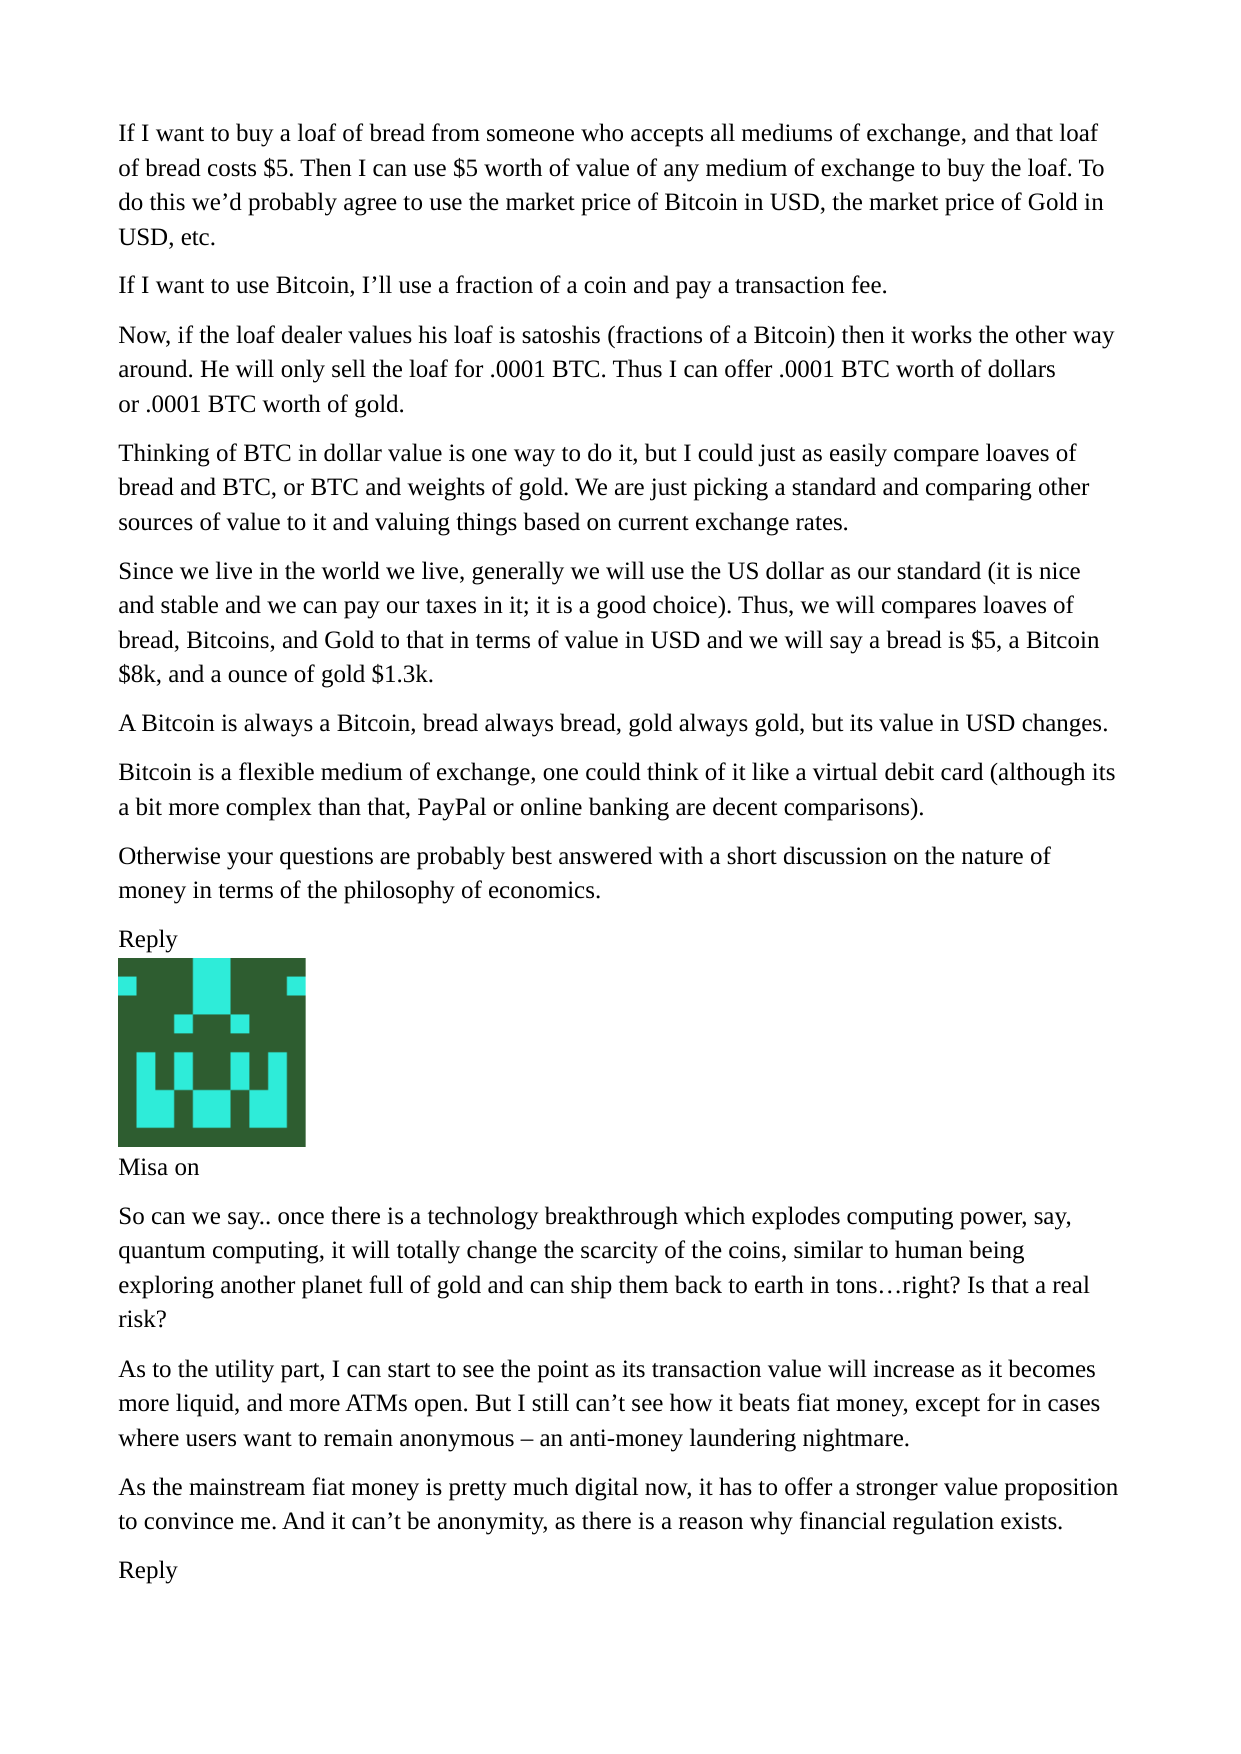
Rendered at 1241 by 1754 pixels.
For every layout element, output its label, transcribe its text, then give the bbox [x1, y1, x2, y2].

text Reply [118, 924, 1122, 953]
text As the mainstream fiat money is pretty much digital now, it has to offer a stronger value proposition to convince me. And it can’t be anonymity, as there is a reason why financial regulation exists. [118, 1472, 1122, 1535]
text Reply [118, 1555, 1122, 1584]
text Misa on [118, 1152, 1122, 1181]
text If I want to use Bitcoin, I’ll use a fraction of a coin and pay a transaction fee. [118, 271, 1122, 299]
text Thinking of BTC in dollar value is one way to do it, but I could just as easily compare loaves of bread and BTC, or BTC and weights of gold. We are just picking a standard and comparing other sources of value to it and valuing things based on current exchange rates. [118, 438, 1122, 535]
text Now, if the loaf dealer values his loaf is satoshis (fractions of a Bitcoin) then it works the other way around. He will only sell the loaf for .0001 BTC. Thus I can offer .0001 BTC worth of dollars or .0001 BTC worth of gold. [118, 320, 1122, 417]
text So can we say.. once there is a technology breakthrough which explodes computing power, say, quantum computing, it will totally change the scarcity of the coins, similar to human being exploring another planet full of gold and can ship them back to earth in tons…right? Is that a real risk? [118, 1201, 1122, 1333]
text A Bitcoin is always a Bitcoin, bread always bread, gold always gold, but its value in USD changes. [118, 708, 1122, 737]
text Bitcoin is a flexible medium of exchange, one could think of it like a virtual debit card (although its a bit more complex than that, PayPal or online banking are decent comparisons). [118, 757, 1122, 821]
text Since we live in the world we live, generally we will use the US dollar as our standard (it is nice and stable and we can pay our taxes in it; it is a good choice). Thus, we will compares loaves of bread, Bitcoins, and Gold to that in terms of value in USD and we will say a bread is $5, a Bitcoin $8k, and a ounce of gold $1.3k. [118, 556, 1122, 688]
picture [118, 958, 306, 1147]
text As to the utility part, I can start to see the point as its transaction value will increase as it becomes more liquid, and more ATMs open. But I still can’t see how it beats fiat money, except for in cases where users want to remain anonymous – an anti-money laundering nightmare. [118, 1354, 1122, 1451]
text If I want to buy a loaf of bread from someone who accepts all mediums of exchange, and that loaf of bread costs $5. Then I can use $5 worth of value of any medium of exchange to buy the loaf. To do this we’d probably agree to use the market price of Bitcoin in USD, the market price of Gold in USD, etc. [118, 118, 1122, 250]
text Otherwise your questions are probably best answered with a short discussion on the nature of money in terms of the philosophy of economics. [118, 841, 1122, 904]
